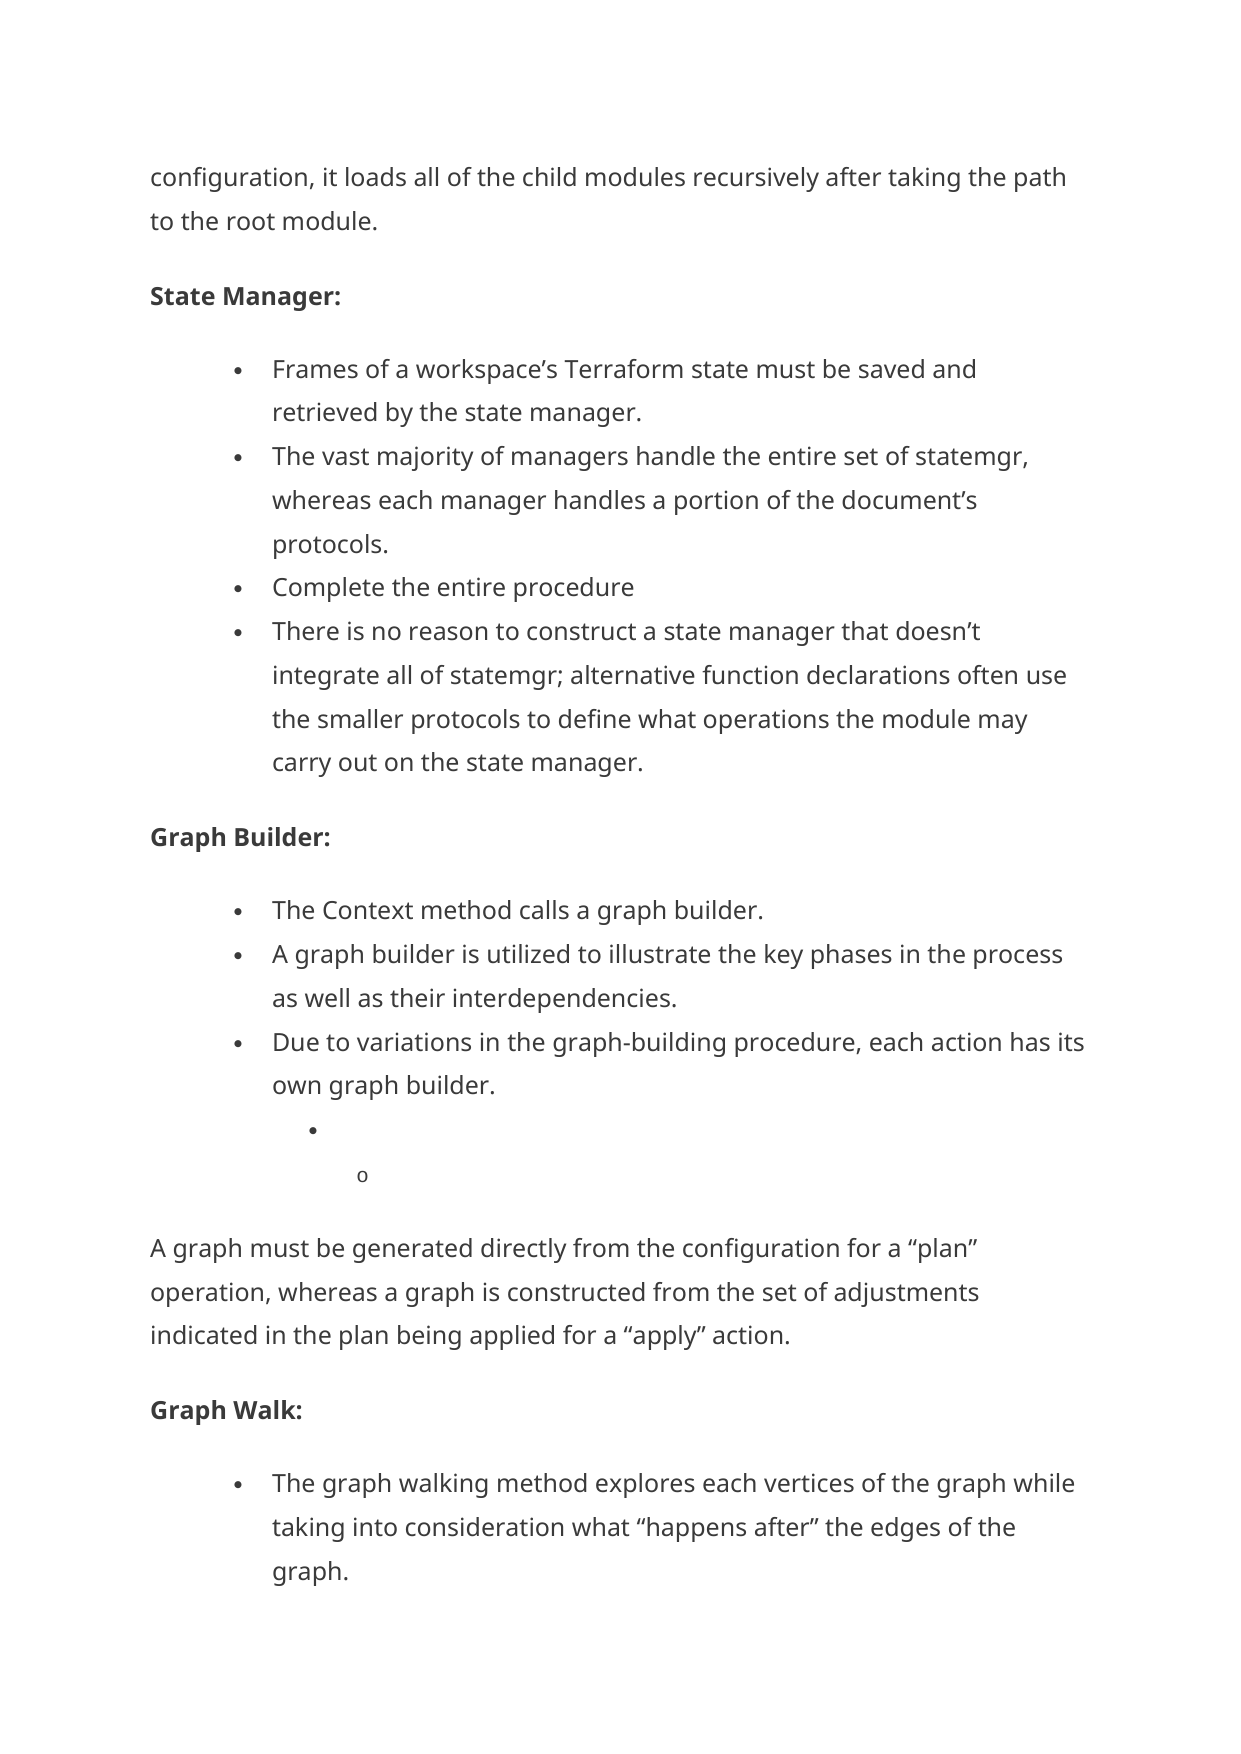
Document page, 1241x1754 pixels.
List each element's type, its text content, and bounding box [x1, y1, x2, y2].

list The vast majority of managers handle the entire set of statemgr, whereas each manager handles a portion of the document’s protocols. [234, 429, 1090, 560]
list Frames of a workspace’s Terraform state must be saved and retrieved by the state manager. [234, 342, 1090, 429]
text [150, 150, 1090, 237]
text State Manager: [150, 269, 1090, 312]
list The graph walking method explores each vertices of the graph while taking into consideration what “happens after” the edges of the graph. [234, 1456, 1090, 1587]
list There is no reason to construct a state manager that doesn’t integrate all of statemgr; alternative function declarations often use the smaller protocols to define what operations the module may carry out on the state manager. [234, 604, 1090, 779]
list A graph builder is utilized to illustrate the key phases in the process as well as their interdependencies. [234, 927, 1090, 1014]
text Graph Builder: [150, 810, 1090, 854]
list The Context method calls a graph builder. [234, 883, 1090, 927]
text Graph Walk: [150, 1383, 1090, 1427]
text A graph must be generated directly from the configuration for a “plan” operation, whereas a graph is constructed from the set of adjustments indicated in the plan being applied for a “apply” action. [150, 1221, 1090, 1352]
list Due to variations in the graph-building procedure, each action has its own graph builder. [234, 1014, 1090, 1102]
list Complete the entire procedure [234, 560, 1090, 604]
